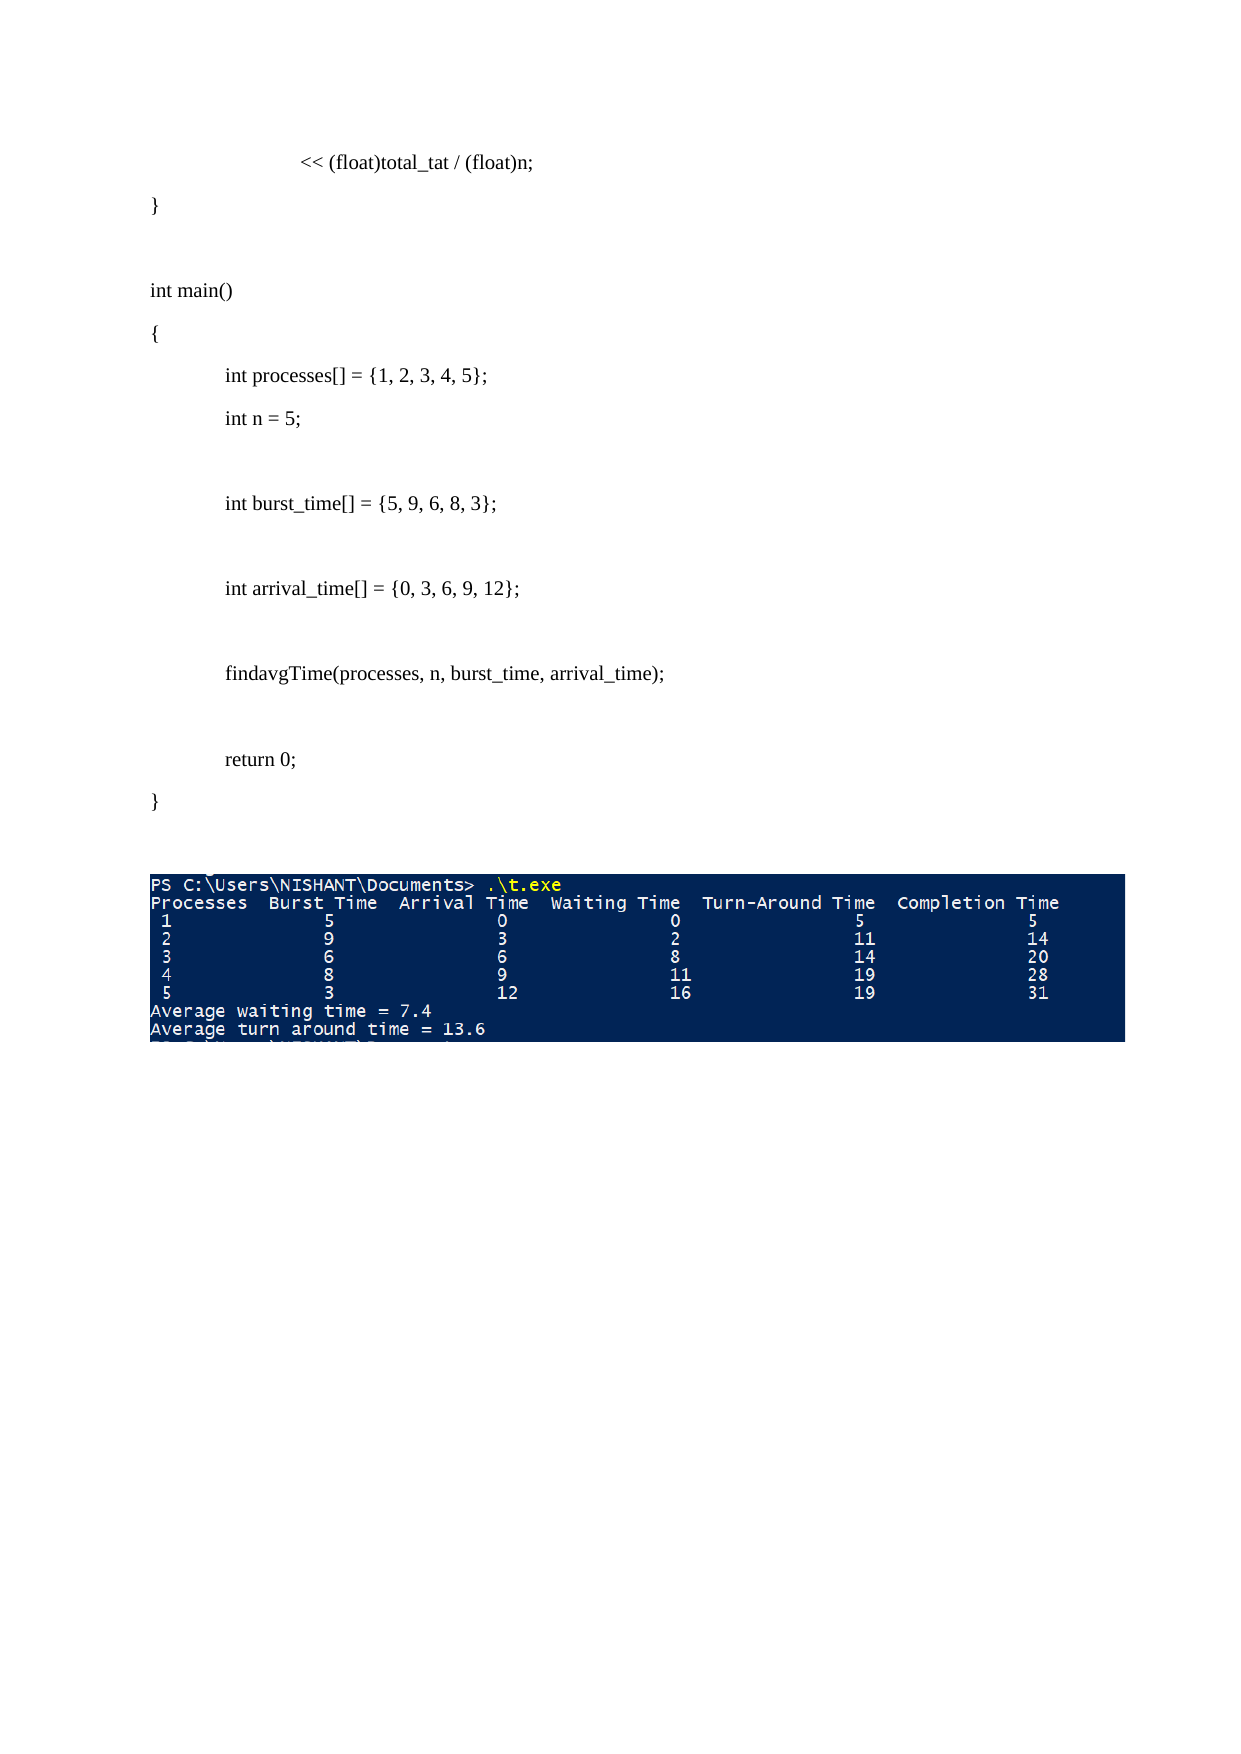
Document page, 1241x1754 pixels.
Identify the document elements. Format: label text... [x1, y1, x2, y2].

text int arrival_time[] = {0, 3, 6, 9, 12}; [150, 576, 1090, 600]
text int processes[] = {1, 2, 3, 4, 5}; [150, 363, 1090, 387]
text } [150, 789, 1090, 813]
text { [150, 320, 1090, 344]
text } [150, 193, 1090, 217]
text return 0; [150, 746, 1090, 771]
text int n = 5; [150, 406, 1090, 430]
text findavgTime(processes, n, burst_time, arrival_time); [150, 661, 1090, 685]
text int main() [150, 278, 1090, 302]
text << (float)total_tat / (float)n; [150, 150, 1090, 174]
text int burst_time[] = {5, 9, 6, 8, 3}; [150, 491, 1090, 515]
picture [150, 874, 1125, 1042]
